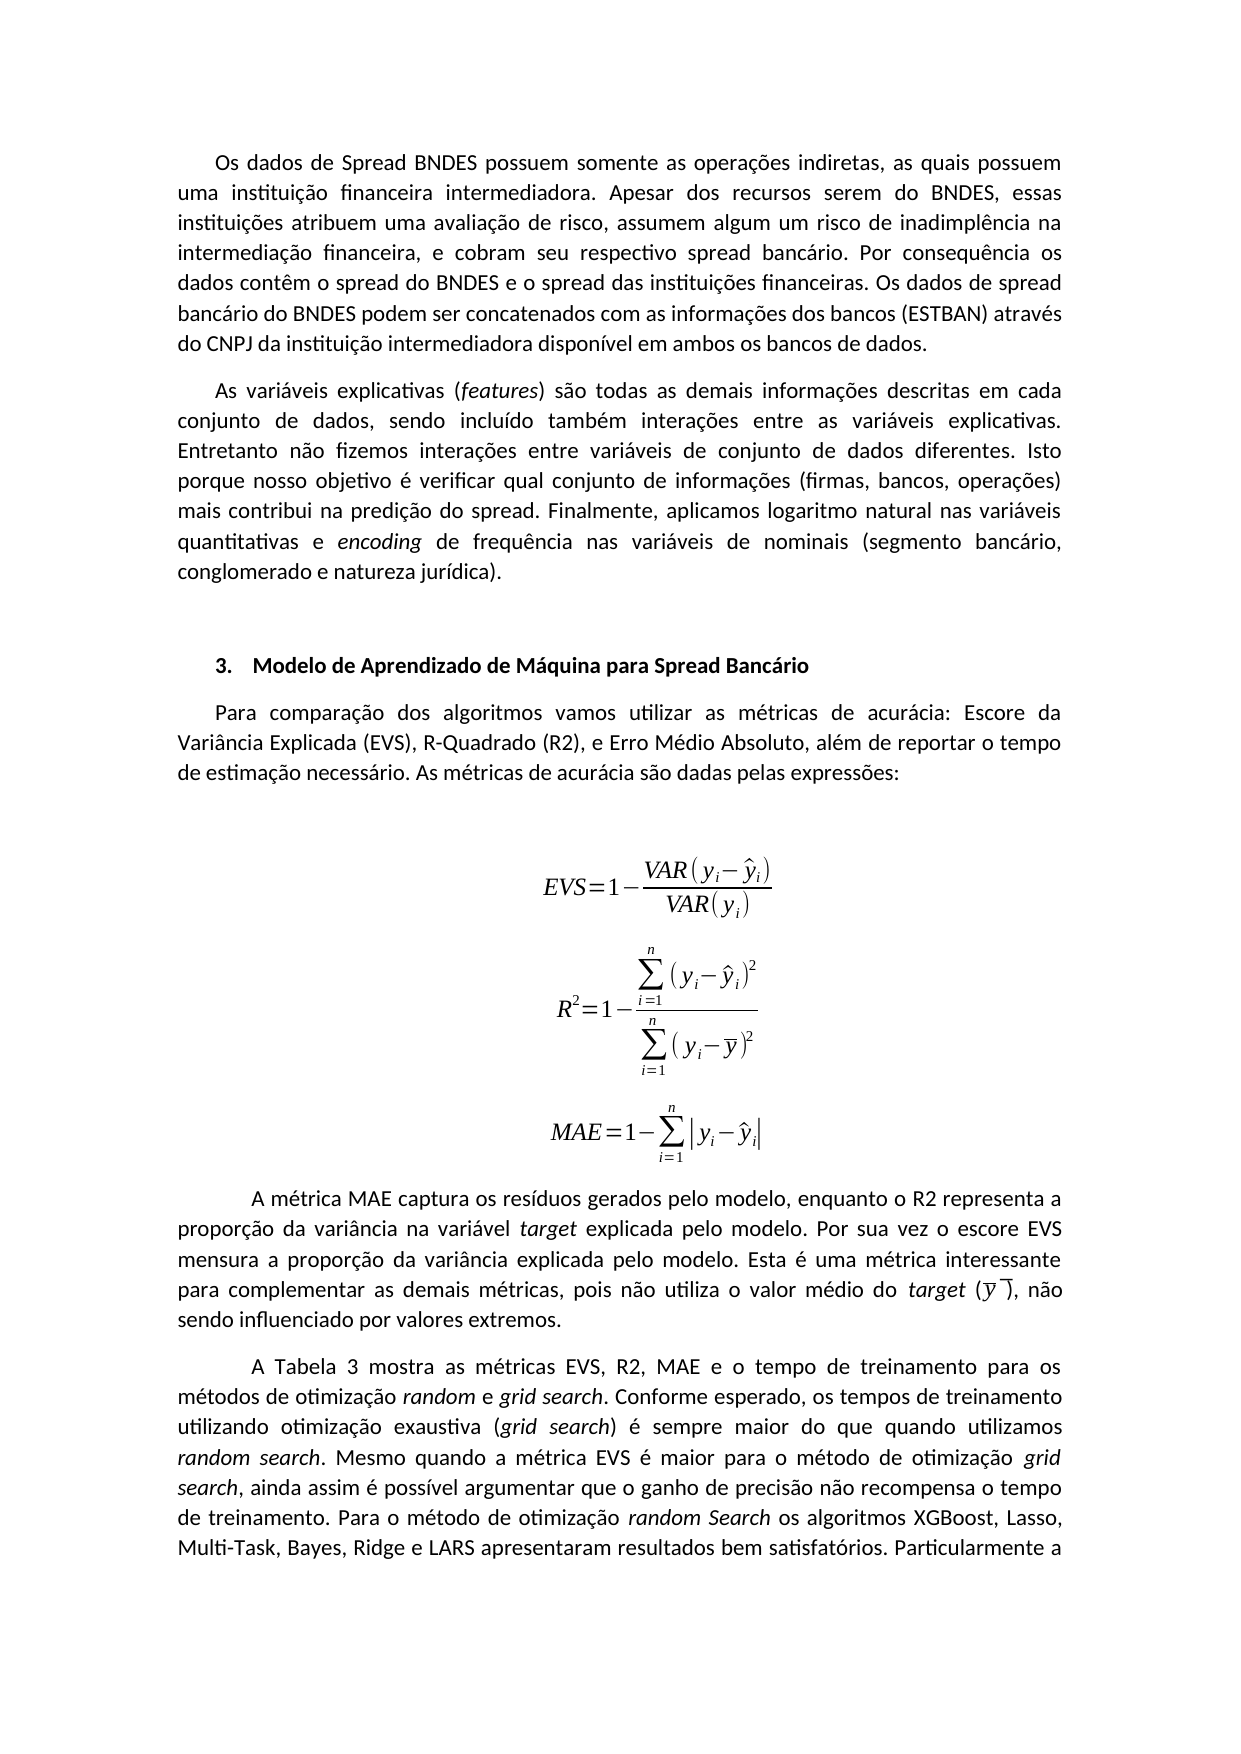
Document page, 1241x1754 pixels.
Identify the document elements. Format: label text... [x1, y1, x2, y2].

text As variáveis explicativas (features) são todas as demais informações descritas em cada conjunto de dados, sendo incluído também interações entre as variáveis explicativas. Entretanto não fizemos interações entre variáveis de conjunto de dados diferentes. Isto porque nosso objetivo é verificar qual conjunto de informações (firmas, bancos, operações) mais contribui na predição do spread. Finalmente, aplicamos logaritmo natural nas variáveis quantitativas e encoding de frequência nas variáveis de nominais (segmento bancário, conglomerado e natureza jurídica). [177, 376, 1063, 585]
text Os dados de Spread BNDES possuem somente as operações indiretas, as quais possuem uma instituição financeira intermediadora. Apesar dos recursos serem do BNDES, essas instituições atribuem uma avaliação de risco, assumem algum um risco de inadimplência na intermediação financeira, e cobram seu respectivo spread bancário. Por consequência os dados contêm o spread do BNDES e o spread das instituições financeiras. Os dados de spread bancário do BNDES podem ser concatenados com as informações dos bancos (ESTBAN) através do CNPJ da instituição intermediadora disponível em ambos os bancos de dados. [177, 148, 1063, 357]
text A métrica MAE captura os resíduos gerados pelo modelo, enquanto o R2 representa a proporção da variância na variável target explicada pelo modelo. Por sua vez o escore EVS mensura a proporção da variância explicada pelo modelo. Esta é uma métrica interessante para complementar as demais métricas, pois não utiliza o valor médio do target ( ̅), não sendo influenciado por valores extremos. [177, 1184, 1063, 1333]
text Para comparação dos algoritmos vamos utilizar as métricas de acurácia: Escore da Variância Explicada (EVS), R-Quadrado (R2), e Erro Médio Absoluto, além de reportar o tempo de estimação necessário. As métricas de acurácia são dadas pelas expressões: [177, 698, 1063, 786]
list Modelo de Aprendizado de Máquina para Spread Bancário [215, 651, 1063, 679]
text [177, 1352, 1063, 1561]
